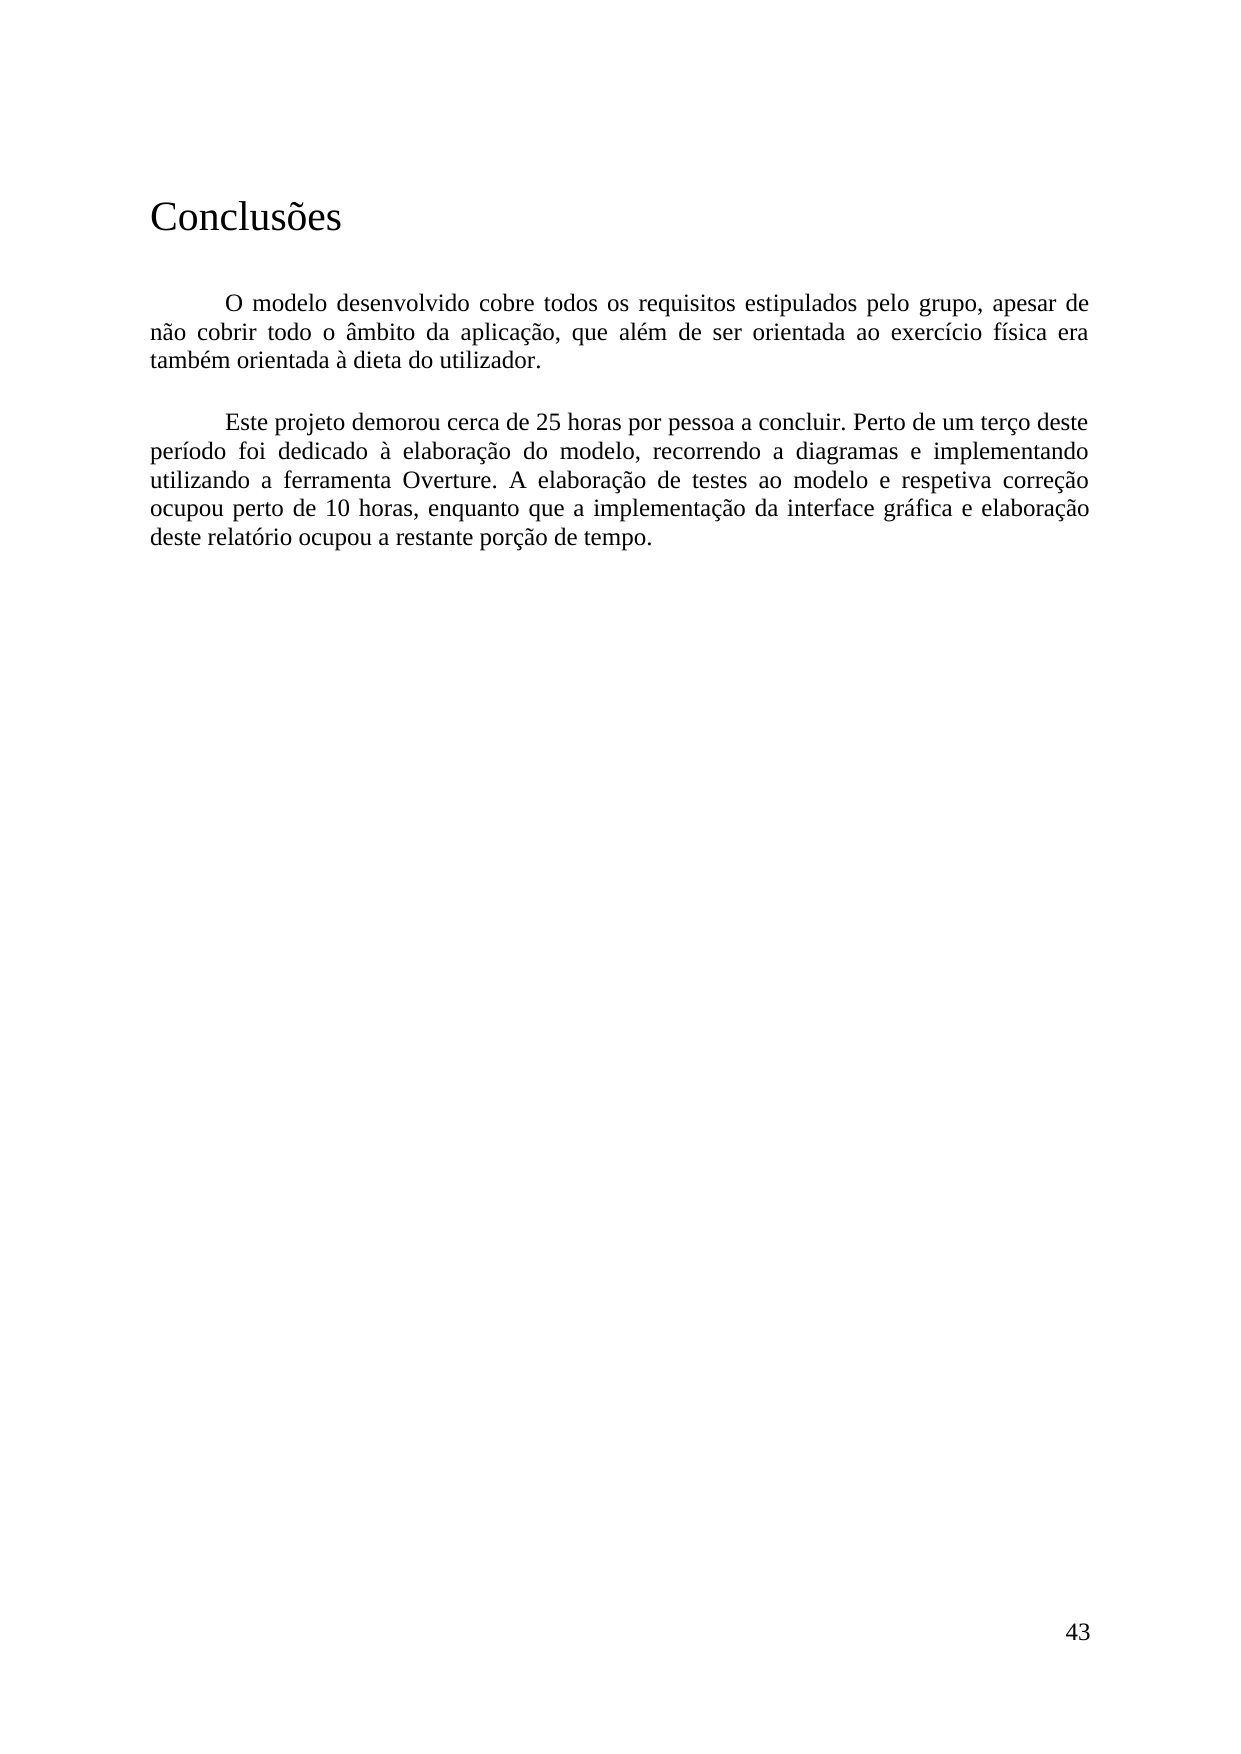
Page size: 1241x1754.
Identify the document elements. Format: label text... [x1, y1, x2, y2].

text Este projeto demorou cerca de 25 horas por pessoa a concluir. Perto de um terço deste período foi dedicado à elaboração do modelo, recorrendo a diagramas e implementando utilizando a ferramenta Overture. A elaboração de testes ao modelo e respetiva correção ocupou perto de 10 horas, enquanto que a implementação da interface gráfica e elaboração deste relatório ocupou a restante porção de tempo. [150, 407, 1090, 551]
subtitle Conclusões [150, 192, 1090, 239]
text O modelo desenvolvido cobre todos os requisitos estipulados pelo grupo, apesar de não cobrir todo o âmbito da aplicação, que além de ser orientada ao exercício física era também orientada à dieta do utilizador. [150, 288, 1090, 374]
